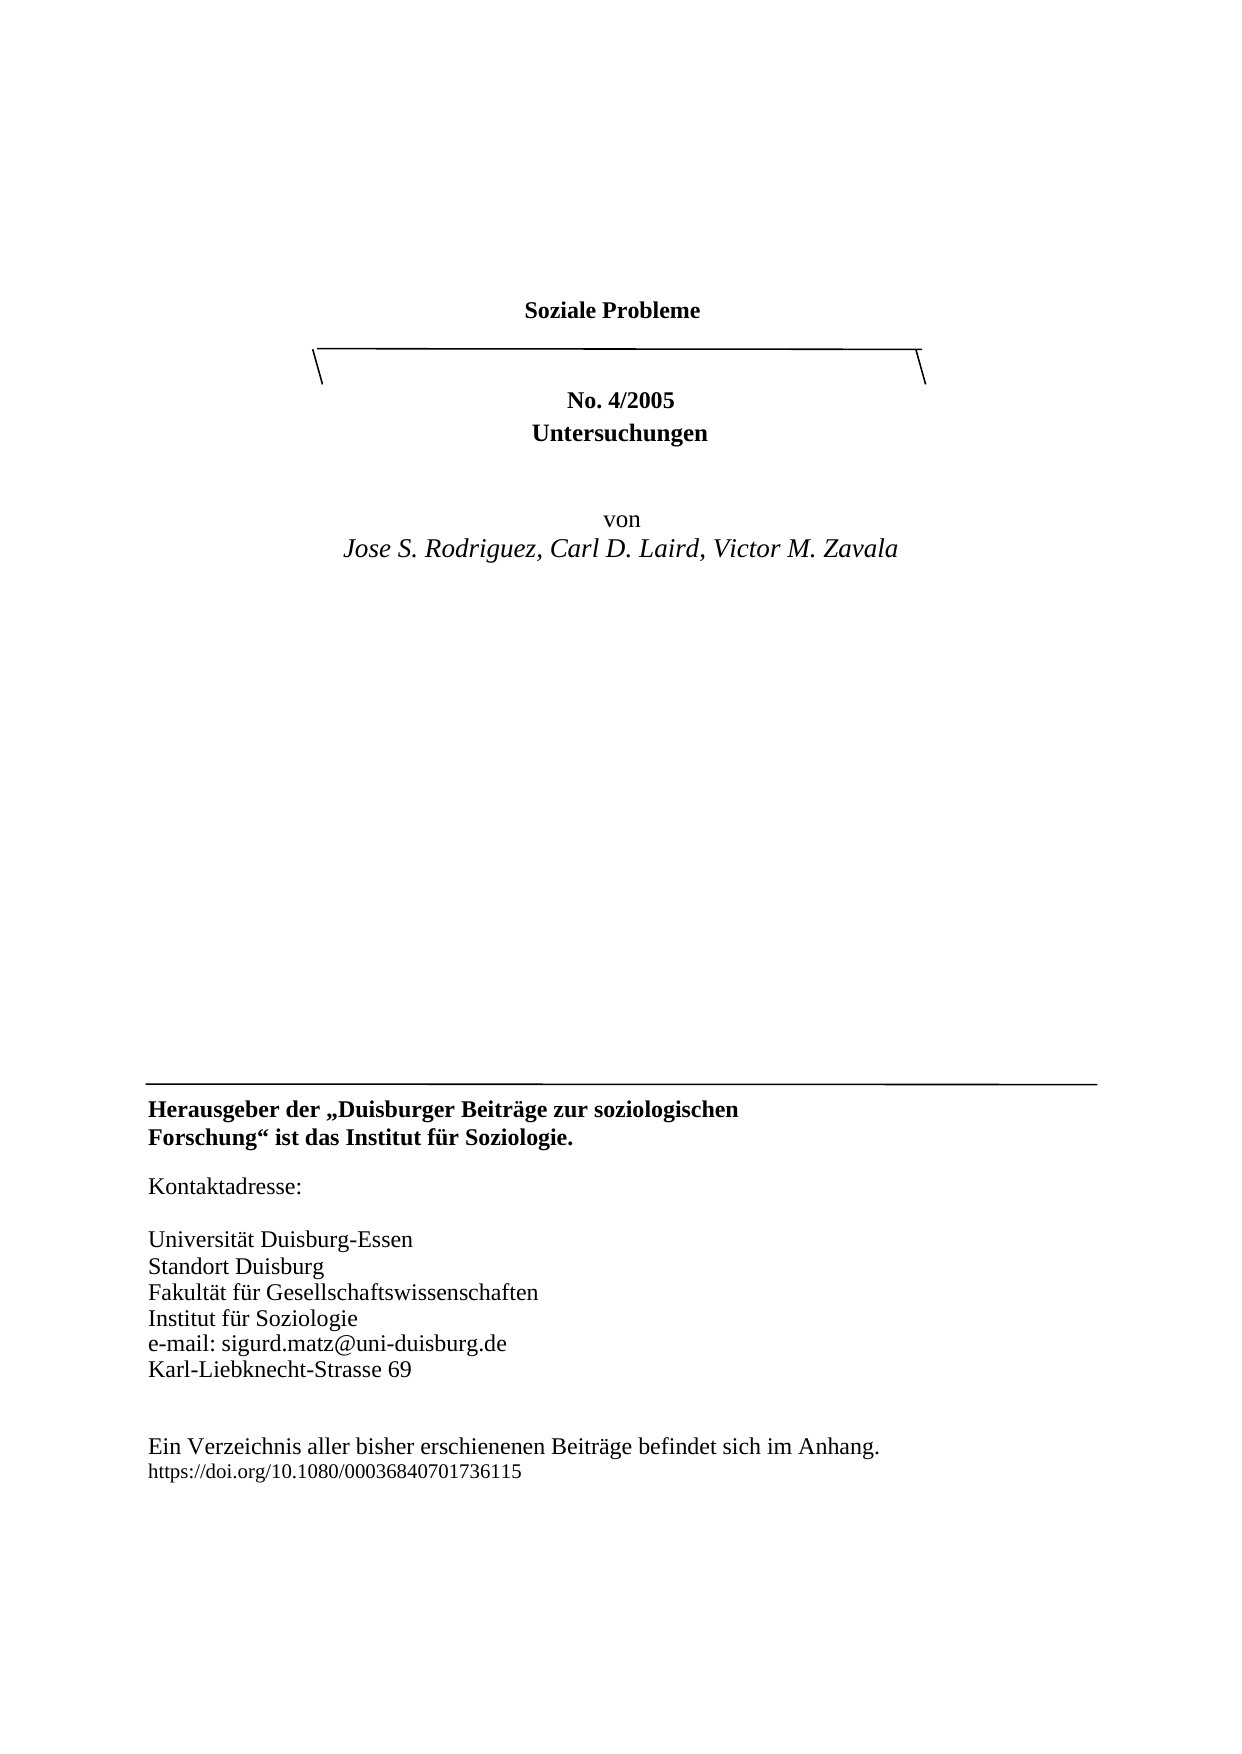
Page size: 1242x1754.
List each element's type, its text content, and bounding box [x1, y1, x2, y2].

text Universität Duisburg-Essen [148, 1225, 1092, 1253]
text Soziale Probleme [148, 297, 1077, 324]
text https://doi.org/10.1080/00036840701736115 [148, 1459, 1092, 1483]
text Herausgeber der „Duisburger Beiträge zur soziologischen Forschung“ ist das Institut für Soziologie. [148, 1096, 837, 1150]
text Institut für Soziologie [148, 1306, 1092, 1332]
text Standort Duisburg [148, 1253, 1092, 1280]
text Fakultät für Gesellschaftswissenschaften [148, 1280, 1092, 1306]
text Kontaktadresse: [148, 1172, 1092, 1199]
text Ein Verzeichnis aller bisher erschienenen Beiträge befindet sich im Anhang. [148, 1432, 1092, 1459]
text von [148, 504, 1096, 533]
text Untersuchungen [148, 418, 1092, 446]
text Jose S. Rodriguez, Carl D. Laird, Victor M. Zavala [148, 533, 1094, 564]
text No. 4/2005 [148, 386, 1094, 414]
text e-mail: sigurd.matz@uni-duisburg.de [148, 1332, 1092, 1357]
text Karl-Liebknecht-Strasse 69 [148, 1357, 443, 1383]
